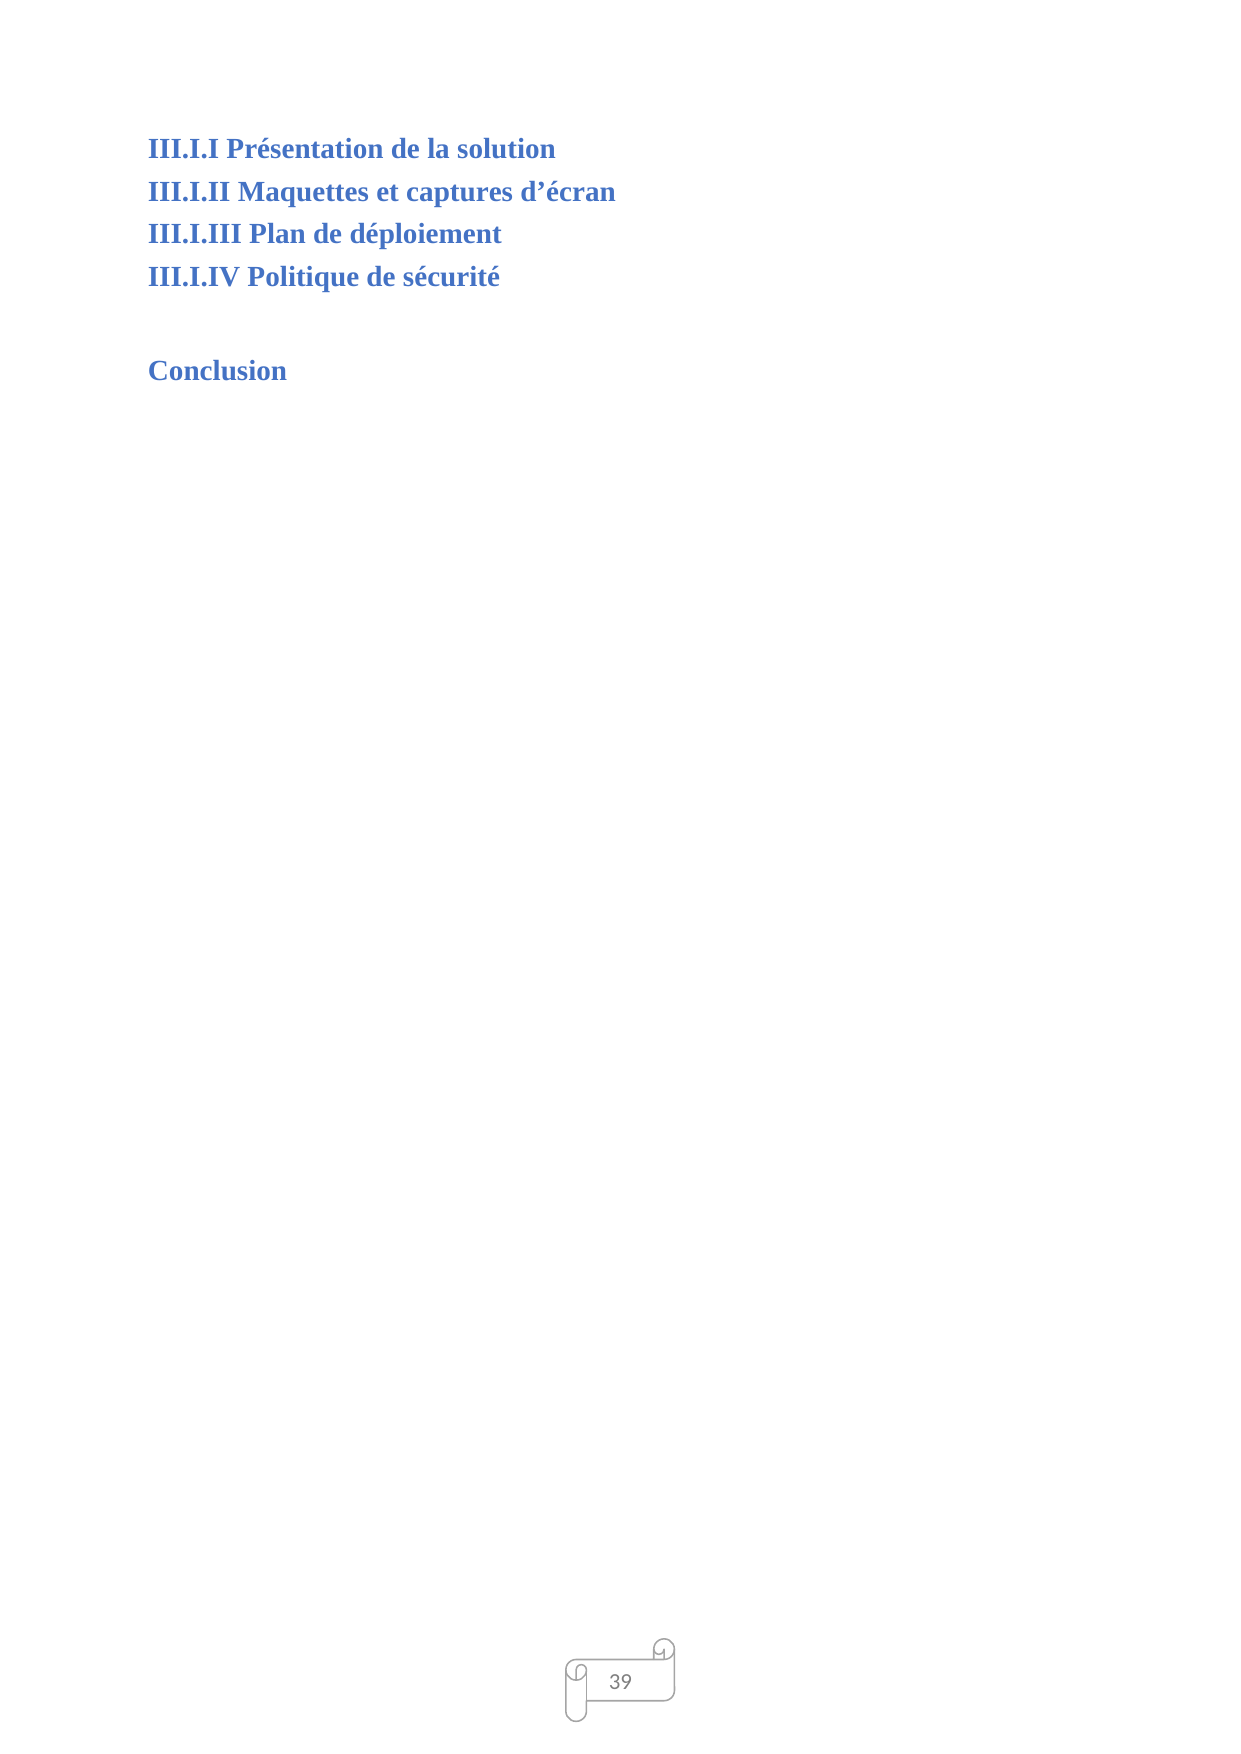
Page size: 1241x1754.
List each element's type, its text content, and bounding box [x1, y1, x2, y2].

subtitle III.I.IV Politique de sécurité [148, 259, 1093, 293]
subtitle III.I.II Maquettes et captures d’écran [148, 174, 1093, 207]
subtitle III.I.I Présentation de la solution [148, 131, 1093, 165]
subtitle Conclusion [148, 353, 1093, 387]
subtitle III.I.III Plan de déploiement [148, 217, 1093, 250]
